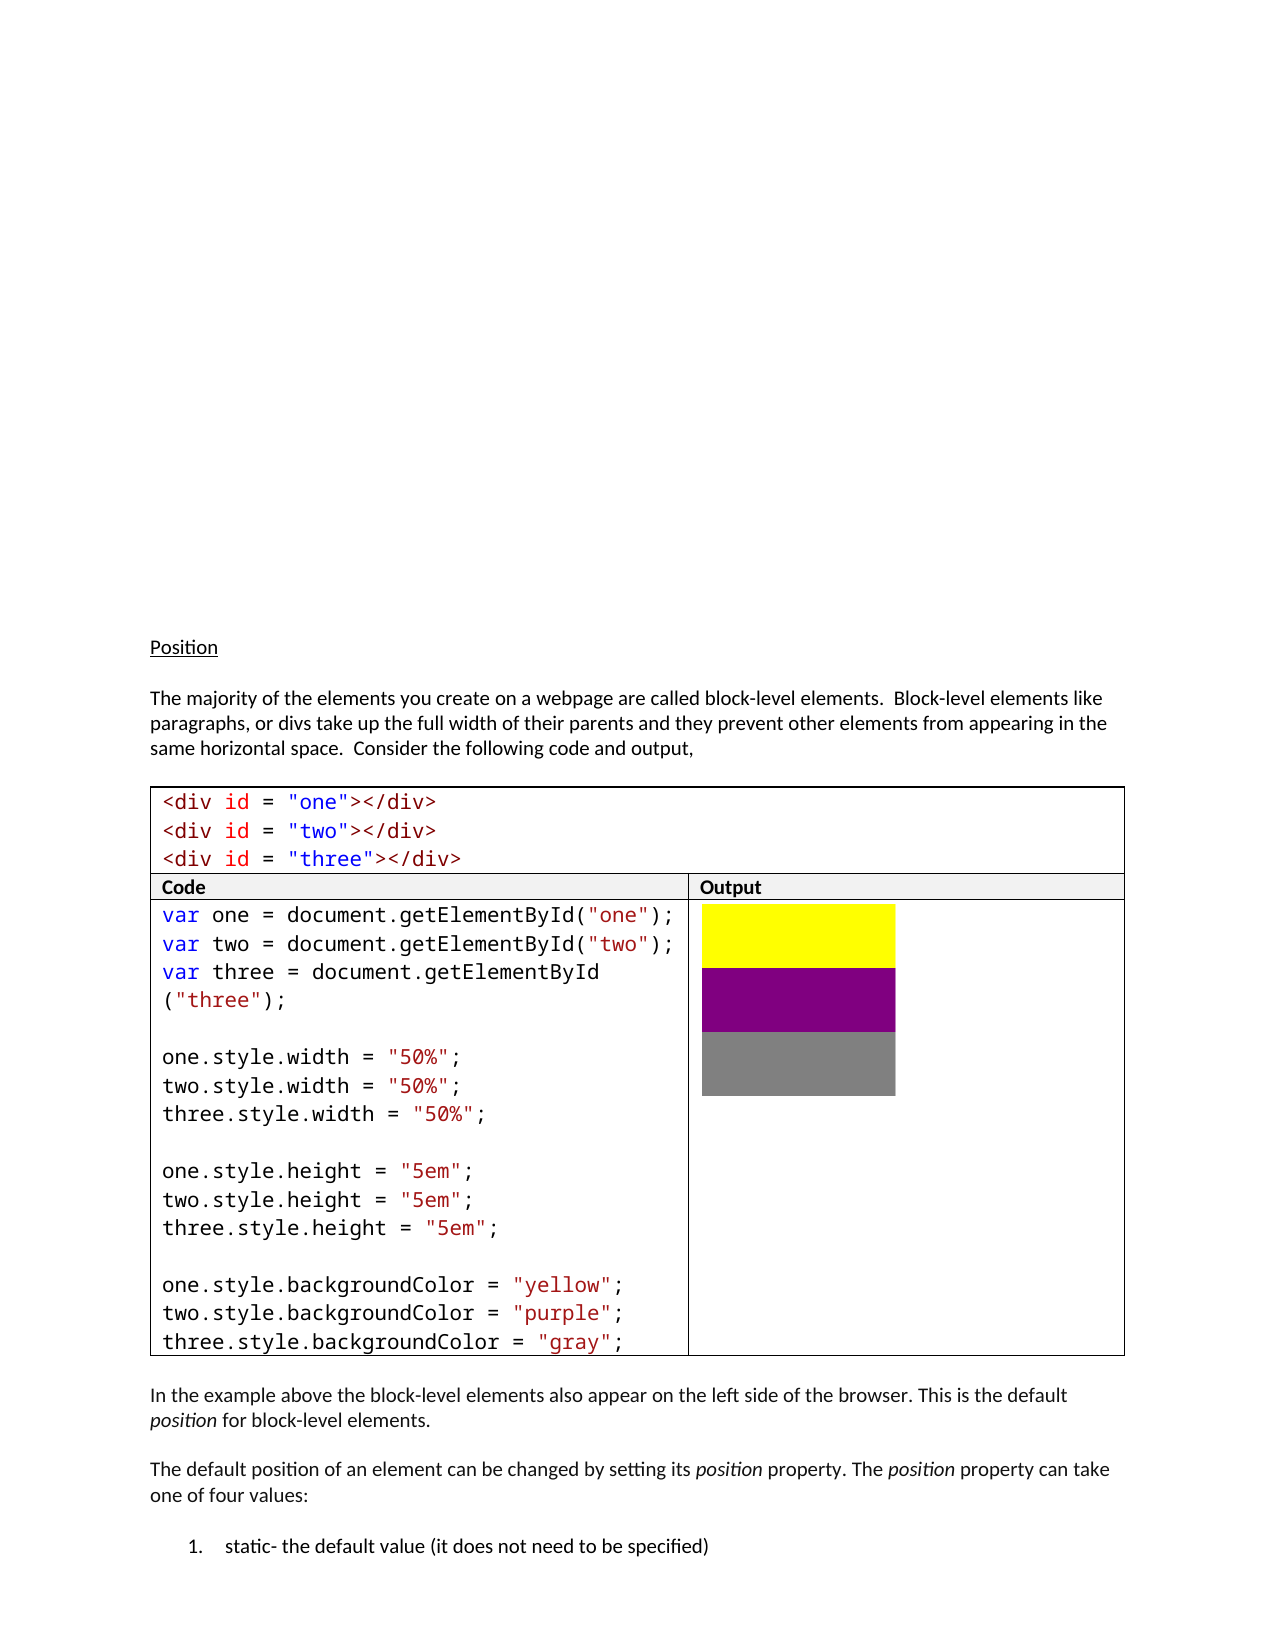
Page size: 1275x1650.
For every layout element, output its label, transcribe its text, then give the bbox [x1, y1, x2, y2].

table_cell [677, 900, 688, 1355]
text The default position of an element can be changed by setting its position property. The position property can take one of four values: [150, 1457, 1125, 1507]
text In the example above the block-level elements also appear on the left side of the browser. This is the default position for block-level elements. [150, 1382, 1125, 1433]
text The majority of the elements you create on a webpage are called block-level elements. Block-level elements like paragraphs, or divs take up the full width of their parents and they prevent other elements from appearing in the same horizontal space. Consider the following code and output, [150, 685, 1125, 761]
text Position [150, 634, 1125, 659]
table_cell [689, 900, 1124, 1355]
table_cell Code [151, 874, 688, 899]
table_cell Output [689, 874, 1124, 899]
list static- the default value (it does not need to be specified) [187, 1533, 1125, 1558]
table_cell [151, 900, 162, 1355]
picture [699, 900, 899, 1098]
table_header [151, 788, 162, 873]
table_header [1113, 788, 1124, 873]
